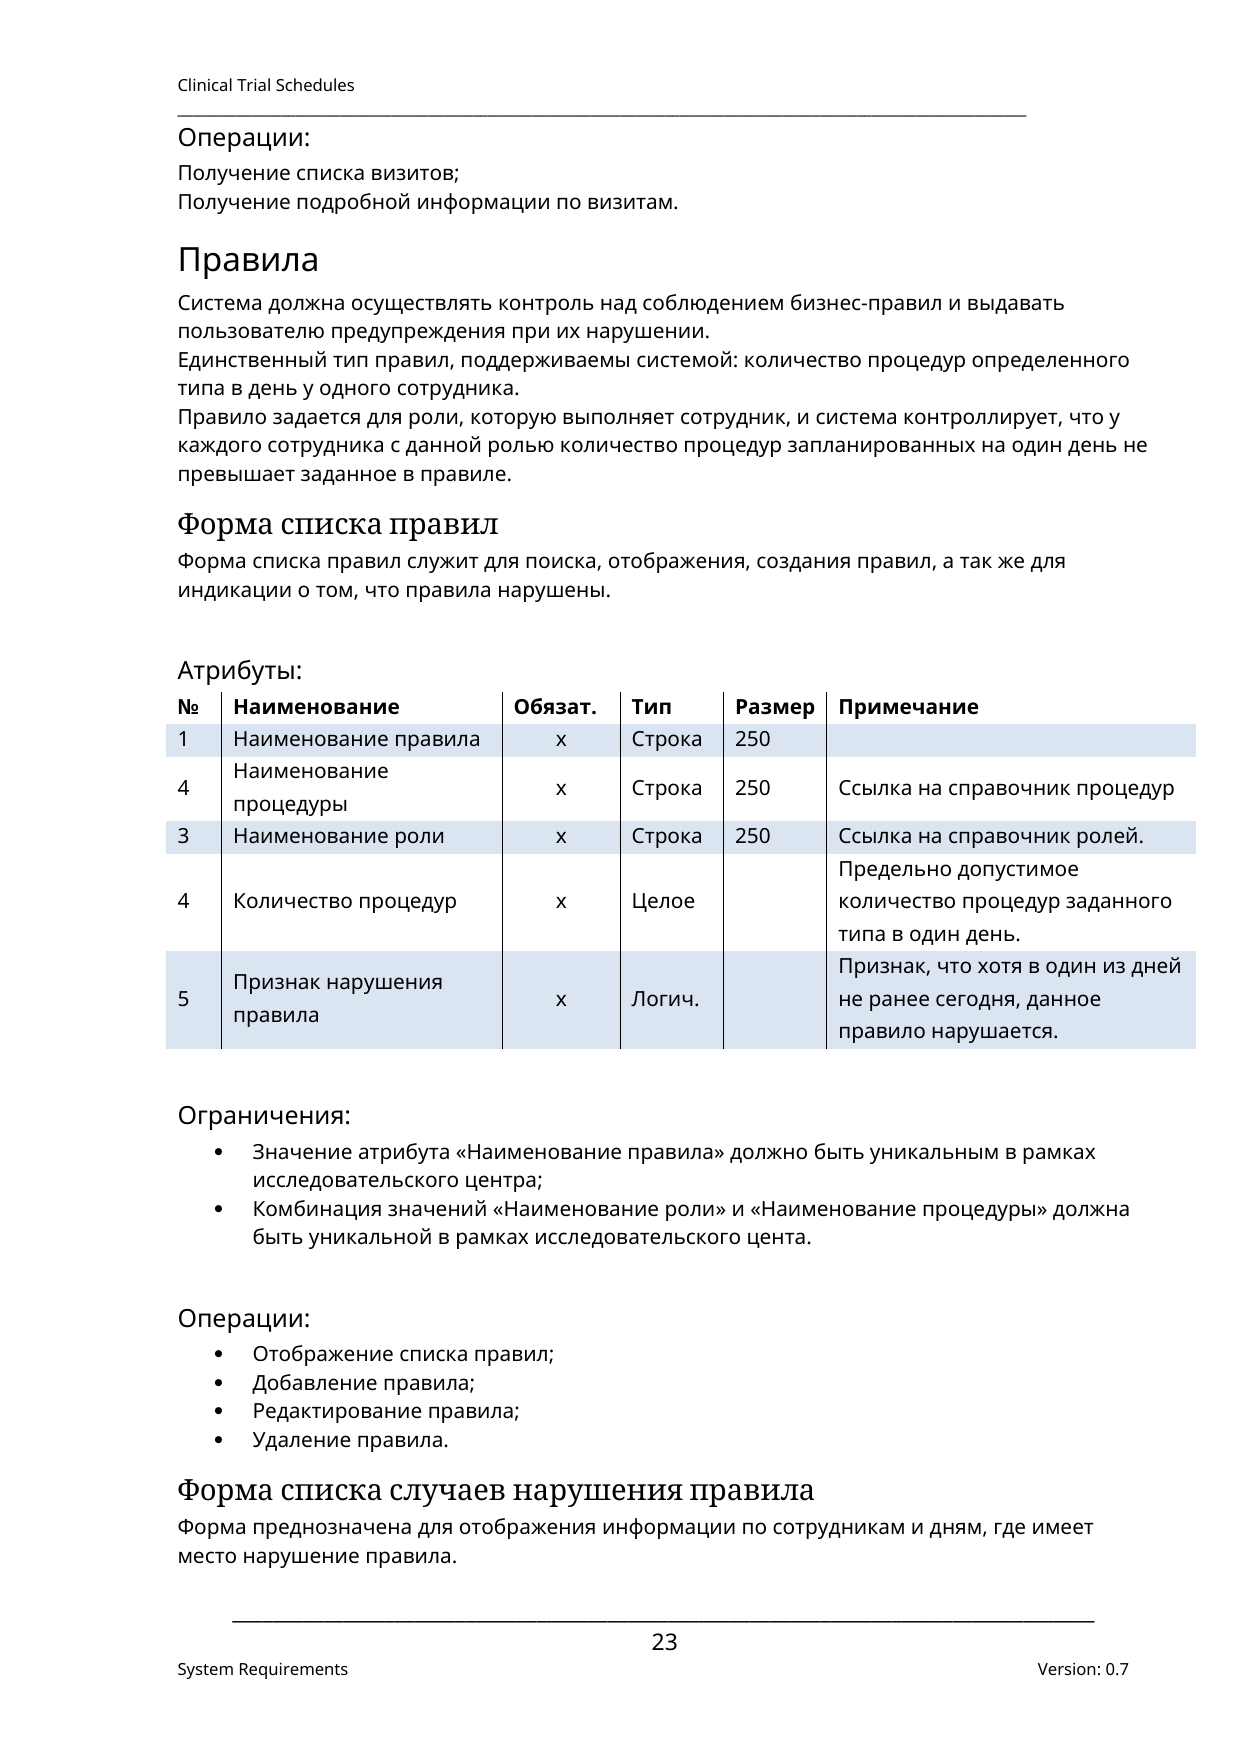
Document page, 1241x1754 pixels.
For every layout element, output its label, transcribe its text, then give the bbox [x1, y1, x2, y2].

text  Отображение списка правил; [215, 1339, 1152, 1368]
table_cell [827, 724, 1196, 757]
table_header Примечание [827, 692, 1196, 724]
table_cell [724, 854, 826, 951]
text Форма списка правил служит для поиска, отображения, создания правил, а так же для индикации о том, что правила нарушены. [177, 547, 1152, 603]
text Получение подробной информации по визитам. [177, 187, 1152, 215]
table_cell 1 [166, 724, 221, 757]
table_cell 3 [166, 821, 221, 854]
text Форма преднозначена для отображения информации по сотрудникам и дням, где имеет место нарушение правила. [177, 1512, 1152, 1569]
table_cell Строка [621, 724, 723, 757]
table_cell 4 [166, 757, 221, 821]
table_header Тип [621, 692, 723, 724]
text  Комбинация значений «Наименование роли» и «Наименование процедуры» должна быть уникальной в рамках исследовательского цента. [215, 1194, 1152, 1251]
subtitle Ограничения: [177, 1098, 1152, 1132]
table_cell 250 [724, 757, 826, 821]
table_cell 4 [166, 854, 221, 951]
subtitle Правила [177, 236, 1152, 281]
table_cell Количество процедур [222, 854, 502, 951]
table_cell Ссылка на справочник ролей. [827, 821, 1196, 854]
table_cell Признак нарушения правила [222, 951, 502, 1049]
table_cell 5 [166, 951, 221, 1049]
text  Редактирование правила; [215, 1396, 1152, 1425]
table_cell Наименование процедуры [222, 757, 502, 821]
table_cell Целое [621, 854, 723, 951]
table_cell Предельно допустимое количество процедур заданного типа в один день. [827, 854, 1196, 951]
text Получение списка визитов; [177, 158, 1152, 187]
table_cell Логич. [621, 951, 723, 1049]
subtitle Форма списка случаев нарушения правила [177, 1474, 1152, 1507]
subtitle Операции: [177, 119, 1152, 153]
table_cell х [503, 854, 620, 951]
table_header № [166, 692, 221, 724]
table_cell Наименование роли [222, 821, 502, 854]
table_cell Строка [621, 821, 723, 854]
text Единственный тип правил, поддерживаемы системой: количество процедур определенного типа в день у одного сотрудника. [177, 345, 1152, 402]
subtitle Форма списка правил [177, 508, 1152, 542]
table_cell х [503, 951, 620, 1049]
text Правило задается для роли, которую выполняет сотрудник, и система контроллирует, что у каждого сотрудника с данной ролью количество процедур запланированных на один день не превышает заданное в правиле. [177, 402, 1152, 487]
table_cell Наименование правила [222, 724, 502, 757]
text Система должна осуществлять контроль над соблюдением бизнес-правил и выдавать пользователю предупреждения при их нарушении. [177, 288, 1152, 345]
text  Удаление правила. [215, 1425, 1152, 1453]
table_cell x [503, 821, 620, 854]
table_cell 250 [724, 821, 826, 854]
table_cell [724, 951, 826, 1049]
text  Добавление правила; [215, 1368, 1152, 1396]
table_header Наименование [222, 692, 502, 724]
table_cell Ссылка на справочник процедур [827, 757, 1196, 821]
table_header Обязат. [503, 692, 620, 724]
table_cell 250 [724, 724, 826, 757]
table_cell Строка [621, 757, 723, 821]
subtitle Операции: [177, 1300, 1152, 1334]
subtitle Атрибуты: [177, 653, 1152, 687]
table_header Размер [724, 692, 826, 724]
table_cell Признак, что хотя в один из дней не ранее сегодня, данное правило нарушается. [827, 951, 1196, 1049]
text  Значение атрибута «Наименование правила» должно быть уникальным в рамках исследовательского центра; [215, 1137, 1152, 1194]
table_cell х [503, 724, 620, 757]
table_cell х [503, 757, 620, 821]
